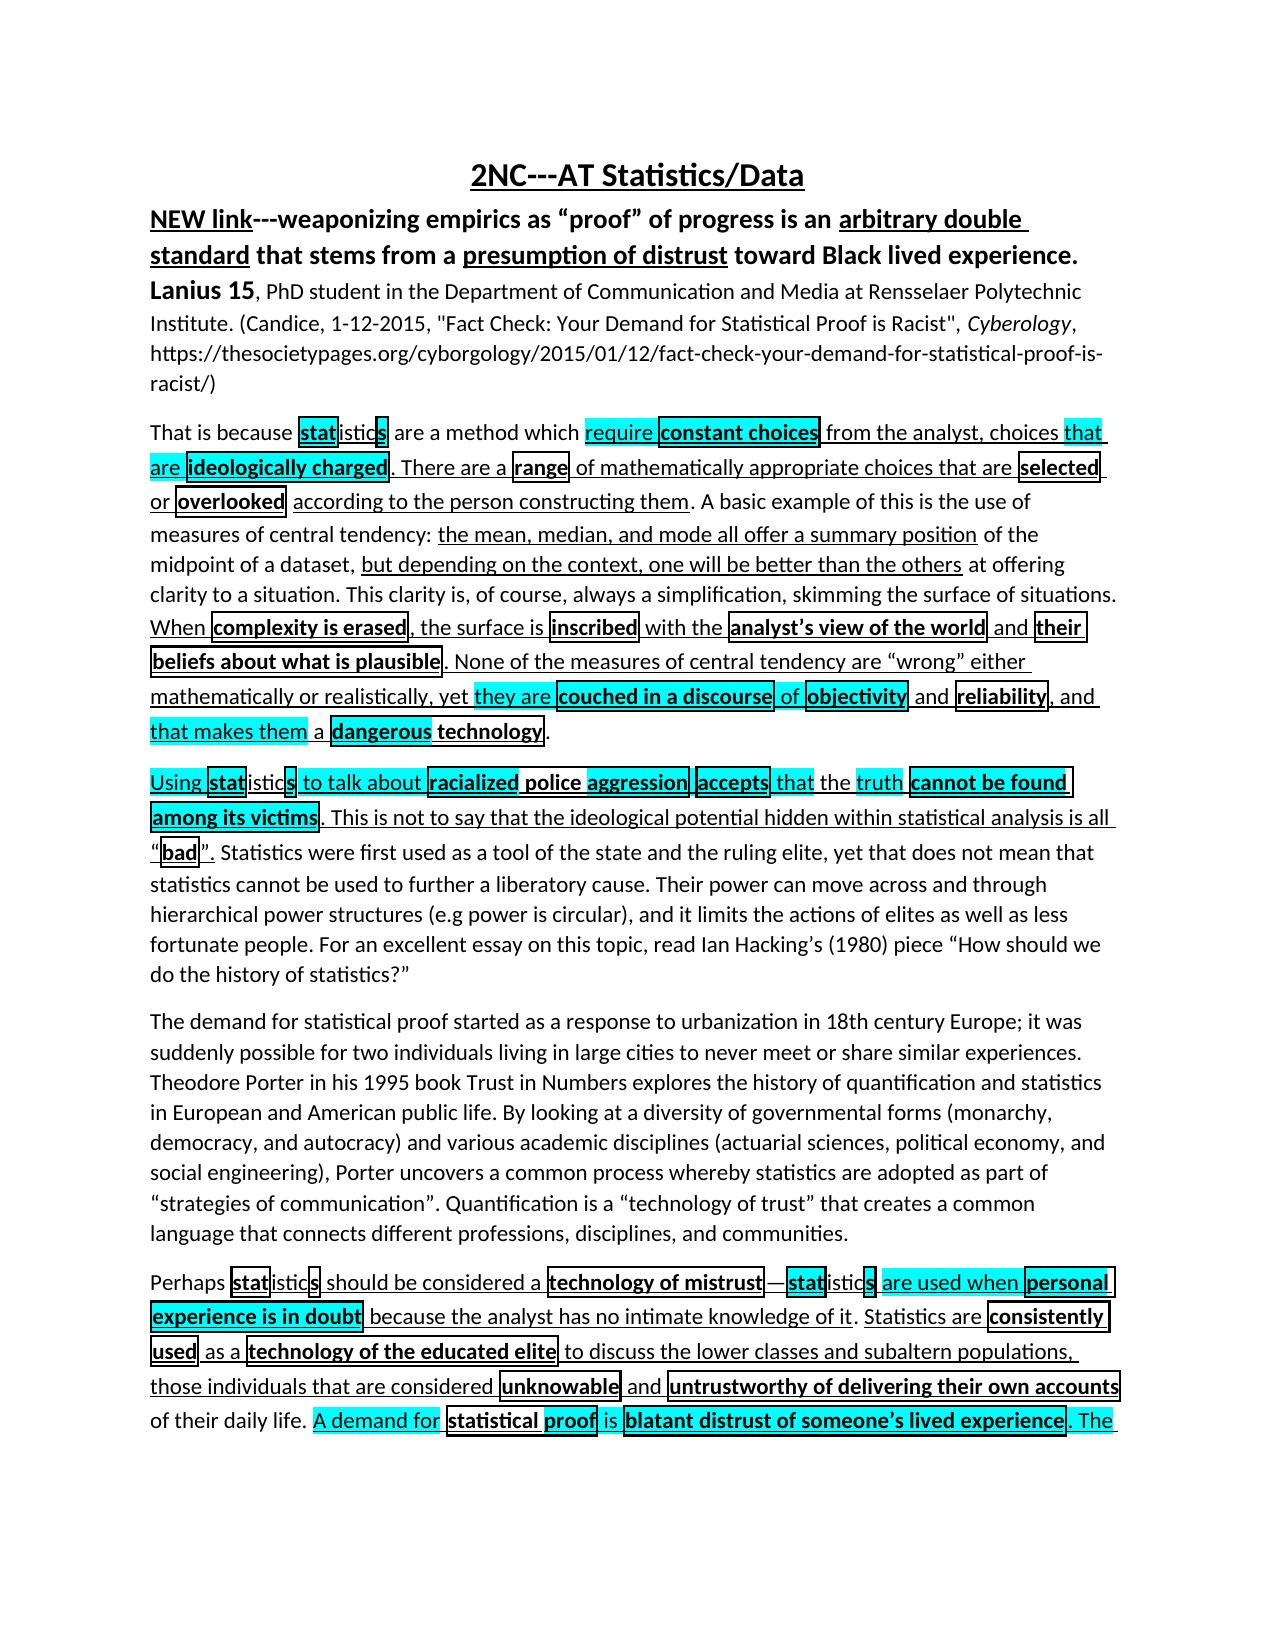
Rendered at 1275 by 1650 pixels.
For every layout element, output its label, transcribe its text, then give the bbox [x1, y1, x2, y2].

text That is because statistics are a method which require constant choices from the analyst, choices that are ideologically charged. There are a range of mathematically appropriate choices that are selected or overlooked according to the person constructing them. A basic example of this is the use of measures of central tendency: the mean, median, and mode all offer a summary position of the midpoint of a dataset, but depending on the context, one will be better than the others at offering clarity to a situation. This clarity is, of course, always a simplification, skimming the surface of situations. When complexity is erased, the surface is inscribed with the analyst’s view of the world and their beliefs about what is plausible. None of the measures of central tendency are “wrong” either mathematically or realistically, yet they are couched in a discourse of objectivity and reliability, and that makes them a dangerous technology. [150, 416, 1125, 747]
text The demand for statistical proof started as a response to urbanization in 18th century Europe; it was suddenly possible for two individuals living in large cities to never meet or share similar experiences. Theodore Porter in his 1995 book Trust in Numbers explores the history of quantification and statistics in European and American public life. By looking at a diversity of governmental forms (monarchy, democracy, and autocracy) and various academic disciplines (actuarial sciences, political economy, and social engineering), Porter uncovers a common process whereby statistics are adopted as part of “strategies of communication”. Quantification is a “technology of trust” that creates a common language that connects different professions, disciplines, and communities. [150, 1007, 1125, 1247]
text Lanius 15, PhD student in the Department of Communication and Media at Rensselaer Polytechnic Institute. (Candice, 1-12-2015, "Fact Check: Your Demand for Statistical Proof is Racist", Cyberology, https://thesocietypages.org/cyborgology/2015/01/12/fact-check-your-demand-for-statistical-proof-is-racist/) [150, 273, 1125, 397]
subtitle NEW link---weaponizing empirics as “proof” of progress is an arbitrary double standard that stems from a presumption of distrust toward Black lived experience. [150, 202, 1125, 271]
text Using statistics to talk about racialized police aggression accepts that the truth cannot be found among its victims. This is not to say that the ideological potential hidden within statistical analysis is all “bad”. Statistics were first used as a tool of the state and the ruling elite, yet that does not mean that statistics cannot be used to further a liberatory cause. Their power can move across and through hierarchical power structures (e.g power is circular), and it limits the actions of elites as well as less fortunate people. For an excellent essay on this topic, read Ian Hacking’s (1980) piece “How should we do the history of statistics?” [150, 766, 1125, 988]
subtitle 2NC---AT Statistics/Data [150, 154, 1125, 195]
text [150, 1266, 1125, 1437]
